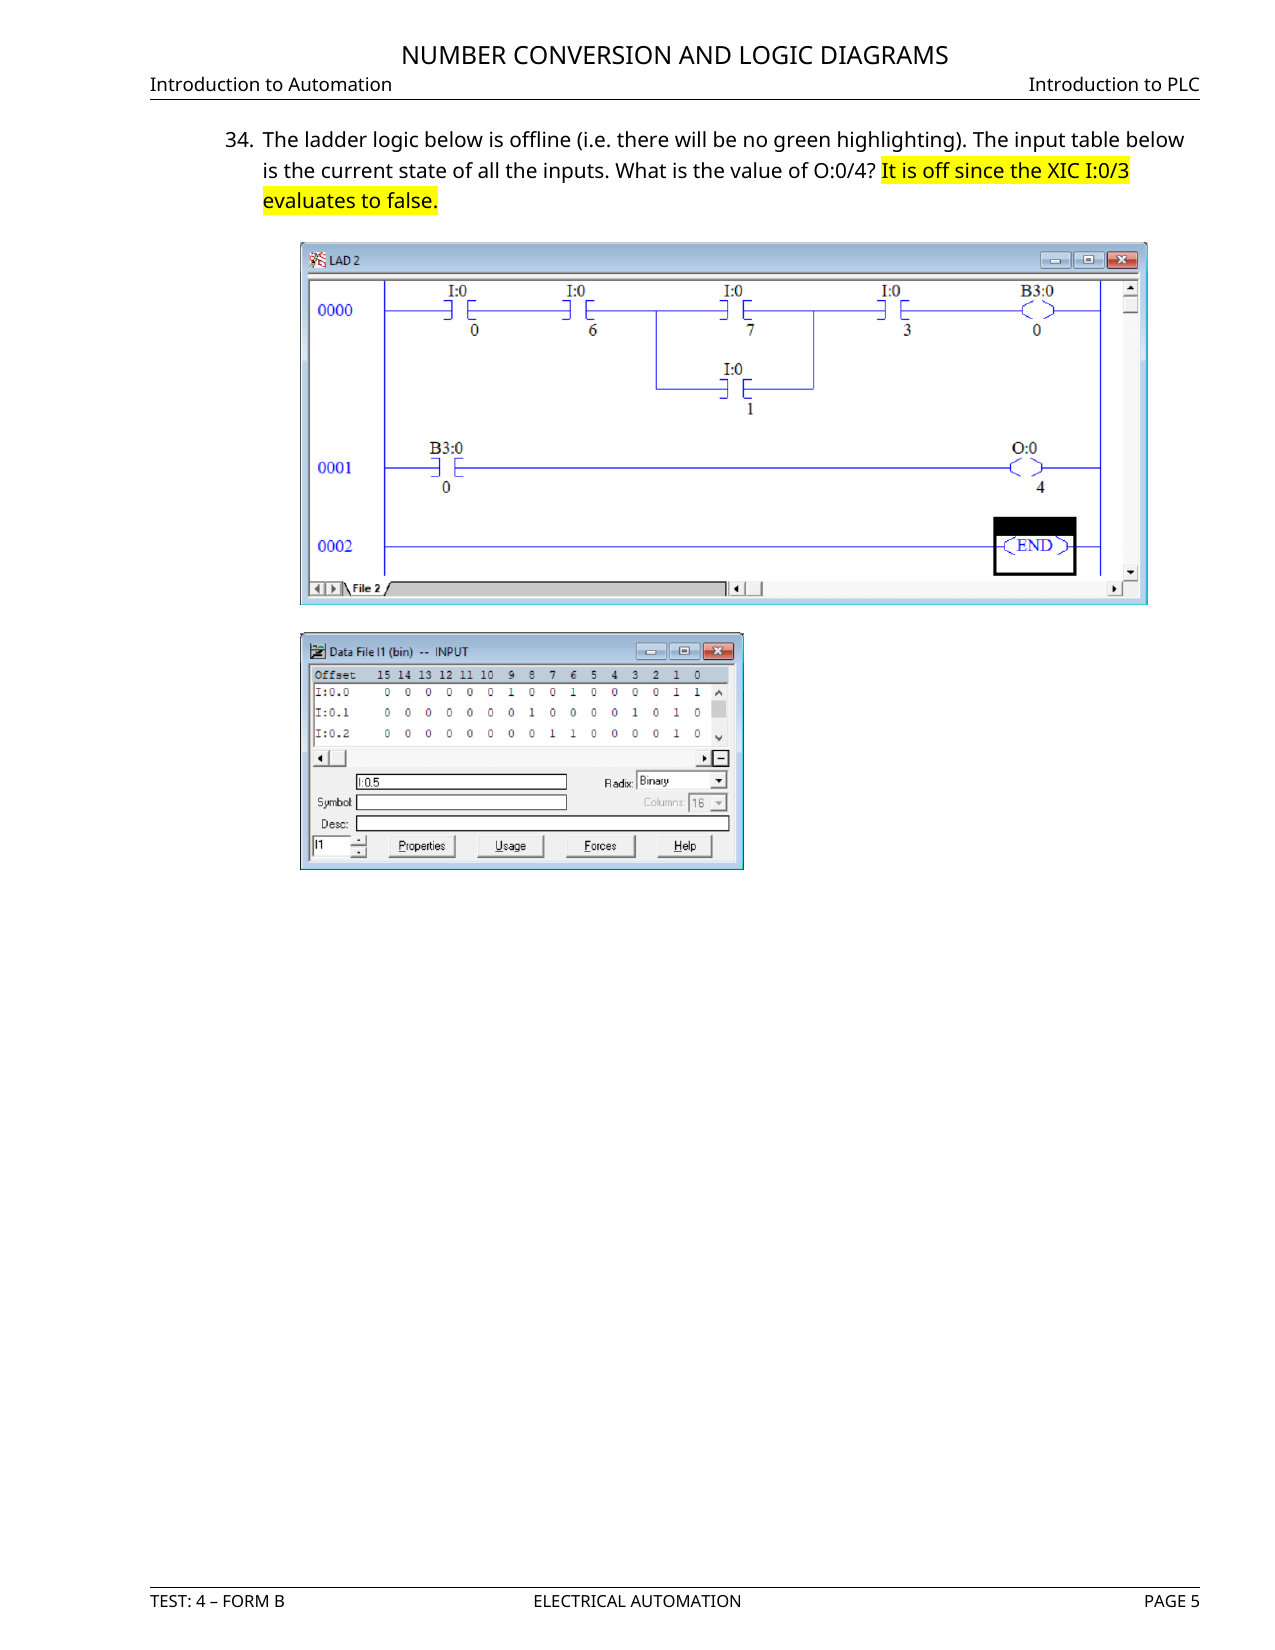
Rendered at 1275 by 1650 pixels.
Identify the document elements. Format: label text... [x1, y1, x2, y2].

picture [300, 242, 1148, 605]
picture [300, 632, 744, 870]
list The ladder logic below is offline (i.e. there will be no green highlighting). The input table below is the current state of all the inputs. What is the value of O:0/4? It is off since the XIC I:0/3 evaluates to false. [225, 125, 1200, 215]
